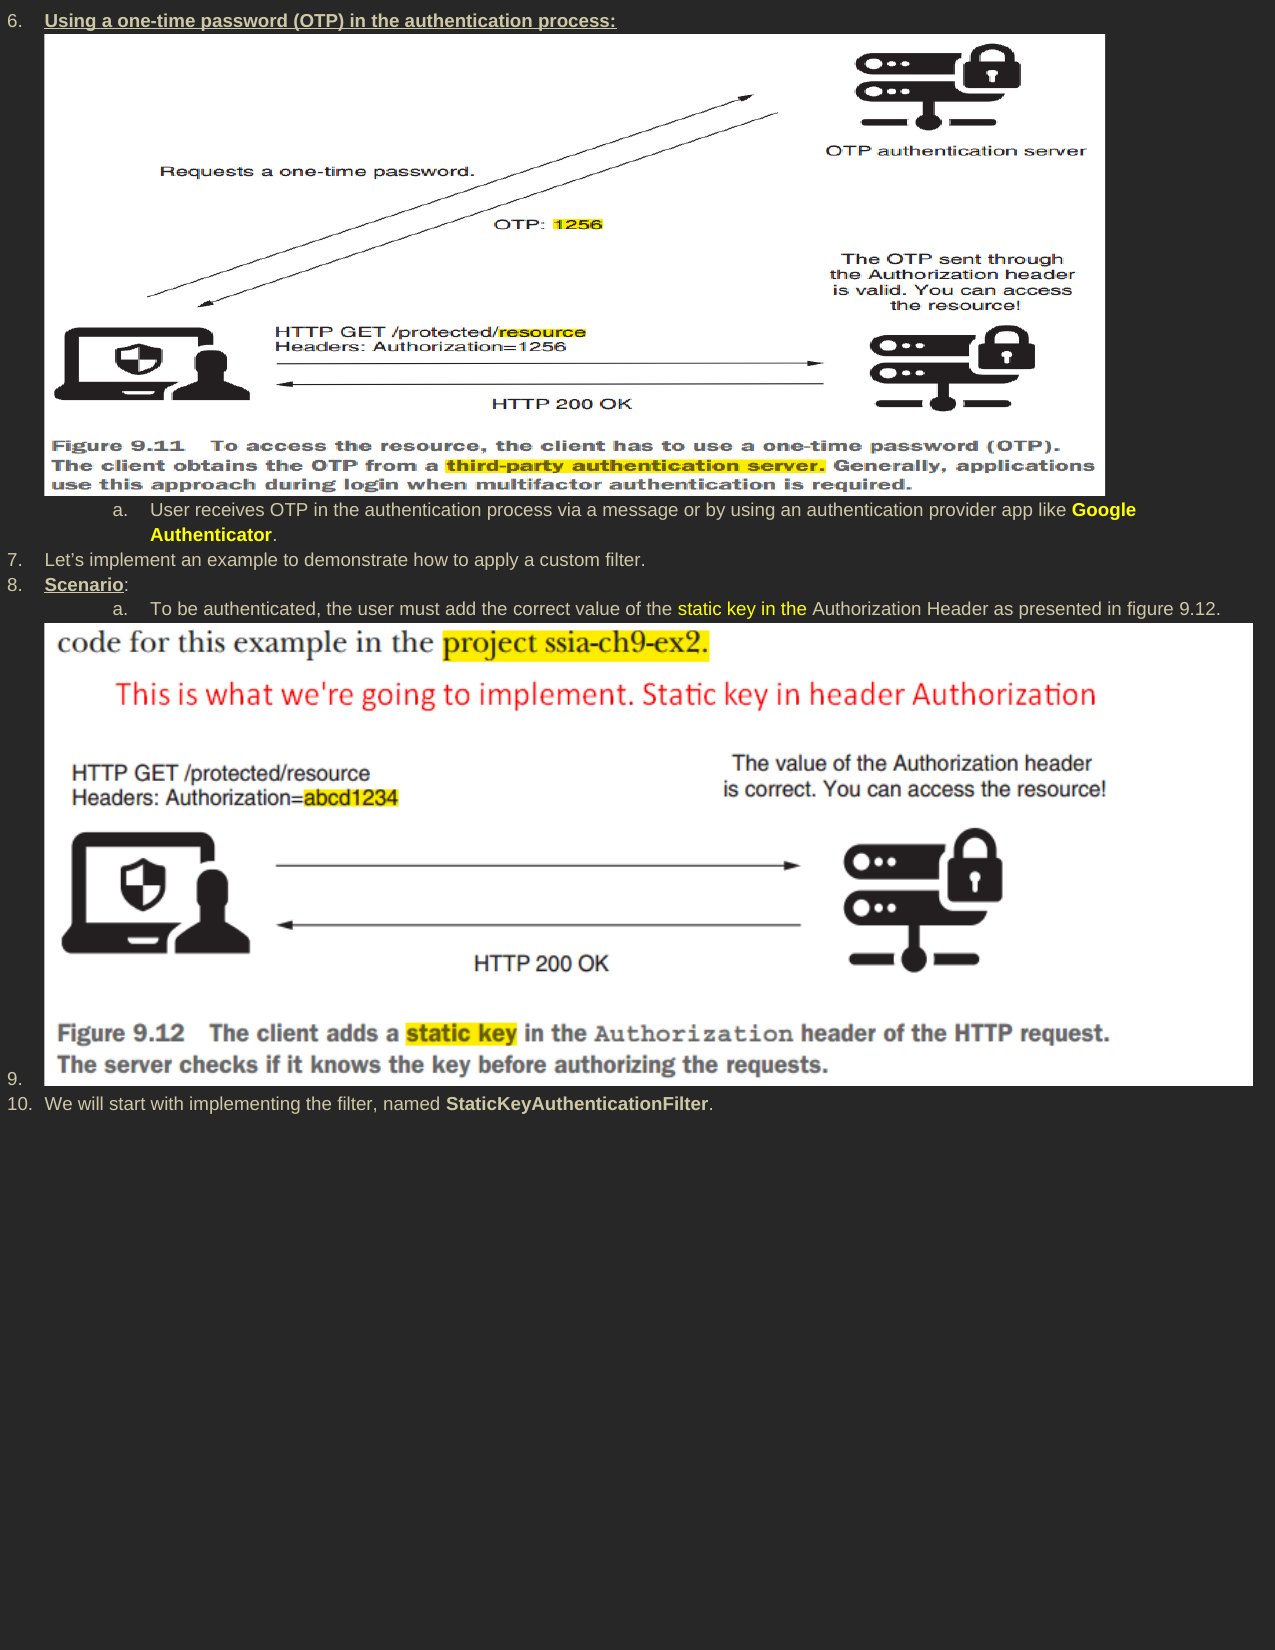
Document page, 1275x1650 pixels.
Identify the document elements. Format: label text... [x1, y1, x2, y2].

list We will start with implementing the filter, named StaticKeyAuthenticationFilter. [7, 1093, 1255, 1114]
picture [44, 623, 1253, 1086]
list To be authenticated, the user must add the correct value of the static key in the Authorization Header as presented in figure 9.12. [112, 598, 1255, 620]
list Let’s implement an example to demonstrate how to apply a custom filter. [7, 549, 1255, 570]
list User receives OTP in the authentication process via a message or by using an authentication provider app like Google Authenticator. [112, 499, 1255, 545]
list Scenario: [7, 573, 1255, 595]
picture [44, 34, 1106, 496]
